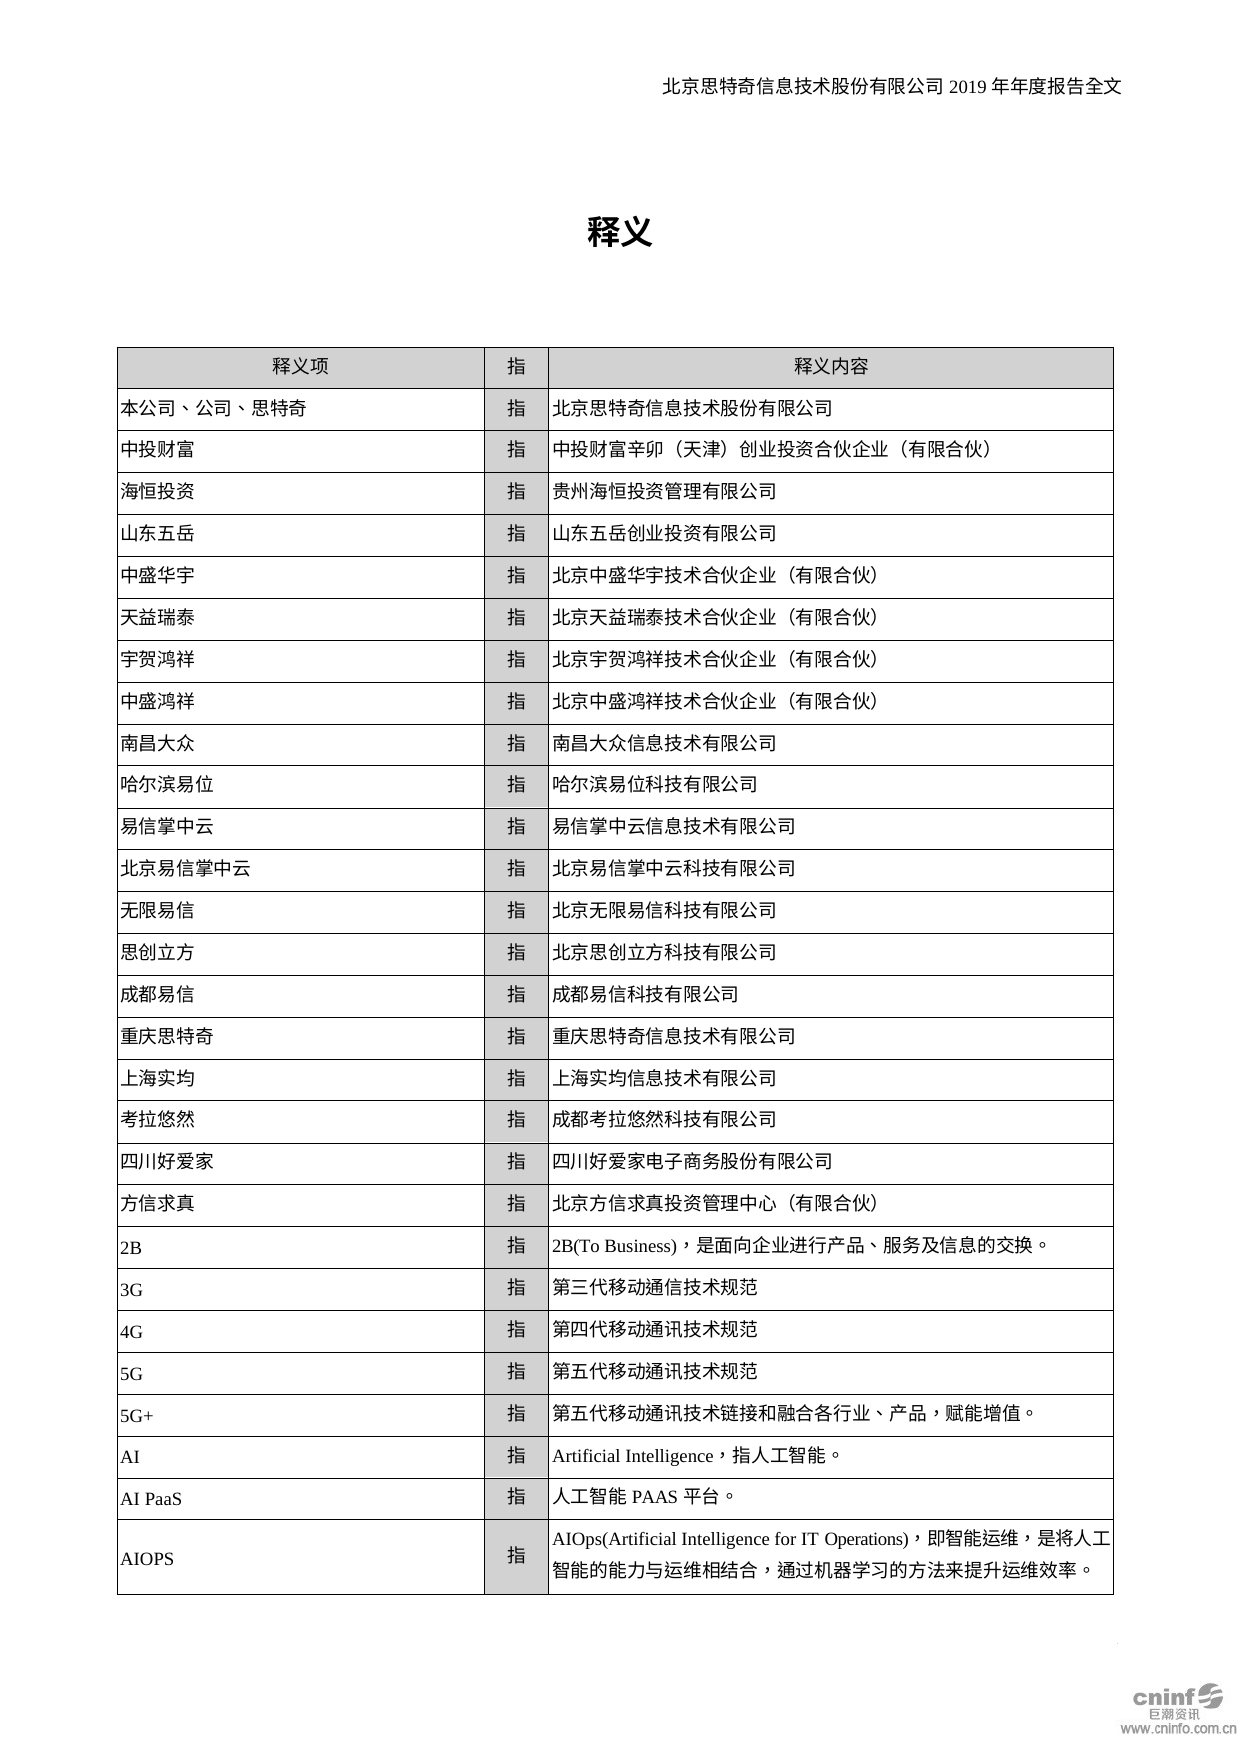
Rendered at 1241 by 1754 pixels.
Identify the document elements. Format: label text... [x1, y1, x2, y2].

table_cell 无限易信 [118, 892, 484, 933]
table_cell 北京易信掌中云 [118, 850, 484, 891]
table_cell 第四代移动通讯技术规范 [549, 1311, 1113, 1352]
table_cell 指 [485, 976, 548, 1017]
table_cell 指 [485, 515, 548, 556]
table_cell 重庆思特奇 [118, 1018, 484, 1059]
table_cell AIOps(Artificial Intelligence for IT Operations)，即智能运维，是将人工 智能的能力与运维相结合，通过机器学习的方法来提升运维效率。 [549, 1520, 1113, 1594]
table_cell 指 [485, 599, 548, 640]
table_cell 北京思创立方科技有限公司 [549, 934, 1113, 975]
table_cell 成都易信科技有限公司 [549, 976, 1113, 1017]
table_cell 指 [485, 1060, 548, 1100]
table_cell 成都易信 [118, 976, 484, 1017]
table_cell 指 [485, 1520, 548, 1594]
table_cell 北京易信掌中云科技有限公司 [549, 850, 1113, 891]
table_cell 中盛鸿祥 [118, 683, 484, 724]
table_cell 指 [485, 473, 548, 514]
table_cell 易信掌中云 [118, 809, 484, 849]
table_cell 指 [485, 389, 548, 430]
table_cell 山东五岳 [118, 515, 484, 556]
table_cell 北京中盛鸿祥技术合伙企业（有限合伙） [549, 683, 1113, 724]
picture [1115, 1680, 1240, 1737]
table_cell Artificial Intelligence，指人工智能。 [549, 1437, 1113, 1477]
table_cell 本公司、公司、思特奇 [118, 389, 484, 430]
table_cell 上海实均 [118, 1060, 484, 1100]
table_cell 3G [118, 1269, 484, 1310]
table_cell 4G [118, 1311, 484, 1352]
table_cell 指 [485, 1311, 548, 1352]
table_cell 北京中盛华宇技术合伙企业（有限合伙） [549, 557, 1113, 598]
table_cell 中盛华宇 [118, 557, 484, 598]
table_cell 指 [485, 1185, 548, 1226]
table_cell 易信掌中云信息技术有限公司 [549, 809, 1113, 849]
table_cell 山东五岳创业投资有限公司 [549, 515, 1113, 556]
table_cell 指 [485, 1269, 548, 1310]
table_header 指 [485, 348, 548, 388]
table_cell 考拉悠然 [118, 1101, 484, 1142]
table_cell 天益瑞泰 [118, 599, 484, 640]
table_header 释义项 [118, 348, 484, 388]
table_cell 指 [485, 892, 548, 933]
table_cell 四川好爱家电子商务股份有限公司 [549, 1144, 1113, 1184]
table_cell 指 [485, 934, 548, 975]
table_cell 指 [485, 557, 548, 598]
table_cell 成都考拉悠然科技有限公司 [549, 1101, 1113, 1142]
table_cell 第五代移动通讯技术规范 [549, 1353, 1113, 1394]
table_cell 指 [485, 1395, 548, 1436]
table_cell 贵州海恒投资管理有限公司 [549, 473, 1113, 514]
table_cell 人工智能 PAAS 平台。 [549, 1479, 1113, 1519]
table_cell 指 [485, 641, 548, 682]
table_cell 北京方信求真投资管理中心（有限合伙） [549, 1185, 1113, 1226]
table_cell 指 [485, 725, 548, 765]
text 释义 [336, 208, 905, 254]
table_cell 5G+ [118, 1395, 484, 1436]
table_cell 中投财富辛卯（天津）创业投资合伙企业（有限合伙） [549, 431, 1113, 472]
table_cell 2B(To Business)，是面向企业进行产品、服务及信息的交换。 [549, 1227, 1113, 1268]
table_cell 指 [485, 1227, 548, 1268]
table_cell 指 [485, 683, 548, 724]
table_cell 5G [118, 1353, 484, 1394]
table_cell 指 [485, 850, 548, 891]
table_cell 北京天益瑞泰技术合伙企业（有限合伙） [549, 599, 1113, 640]
table_cell 指 [485, 1018, 548, 1059]
table_cell 方信求真 [118, 1185, 484, 1226]
table_cell 指 [485, 1479, 548, 1519]
table_cell 指 [485, 1353, 548, 1394]
table_cell 指 [485, 1144, 548, 1184]
table_cell 指 [485, 431, 548, 472]
table_cell 中投财富 [118, 431, 484, 472]
table_cell 指 [485, 809, 548, 849]
table_cell 重庆思特奇信息技术有限公司 [549, 1018, 1113, 1059]
table_cell AI PaaS [118, 1479, 484, 1519]
table_cell 指 [485, 766, 548, 807]
table_cell 第三代移动通信技术规范 [549, 1269, 1113, 1310]
table_cell 宇贺鸿祥 [118, 641, 484, 682]
table_cell 四川好爱家 [118, 1144, 484, 1184]
table_cell 第五代移动通讯技术链接和融合各行业、产品，赋能增值。 [549, 1395, 1113, 1436]
table_cell 海恒投资 [118, 473, 484, 514]
table_cell AI [118, 1437, 484, 1477]
table_header 释义内容 [549, 348, 1113, 388]
table_cell AIOPS [118, 1520, 484, 1594]
table_cell 北京宇贺鸿祥技术合伙企业（有限合伙） [549, 641, 1113, 682]
table_cell 南昌大众 [118, 725, 484, 765]
table_cell 北京无限易信科技有限公司 [549, 892, 1113, 933]
table_cell 哈尔滨易位 [118, 766, 484, 807]
table_cell 指 [485, 1101, 548, 1142]
table_cell 思创立方 [118, 934, 484, 975]
table_cell 指 [485, 1437, 548, 1477]
table_cell 哈尔滨易位科技有限公司 [549, 766, 1113, 807]
table_cell 上海实均信息技术有限公司 [549, 1060, 1113, 1100]
table_cell 南昌大众信息技术有限公司 [549, 725, 1113, 765]
table_cell 2B [118, 1227, 484, 1268]
table_cell 北京思特奇信息技术股份有限公司 [549, 389, 1113, 430]
